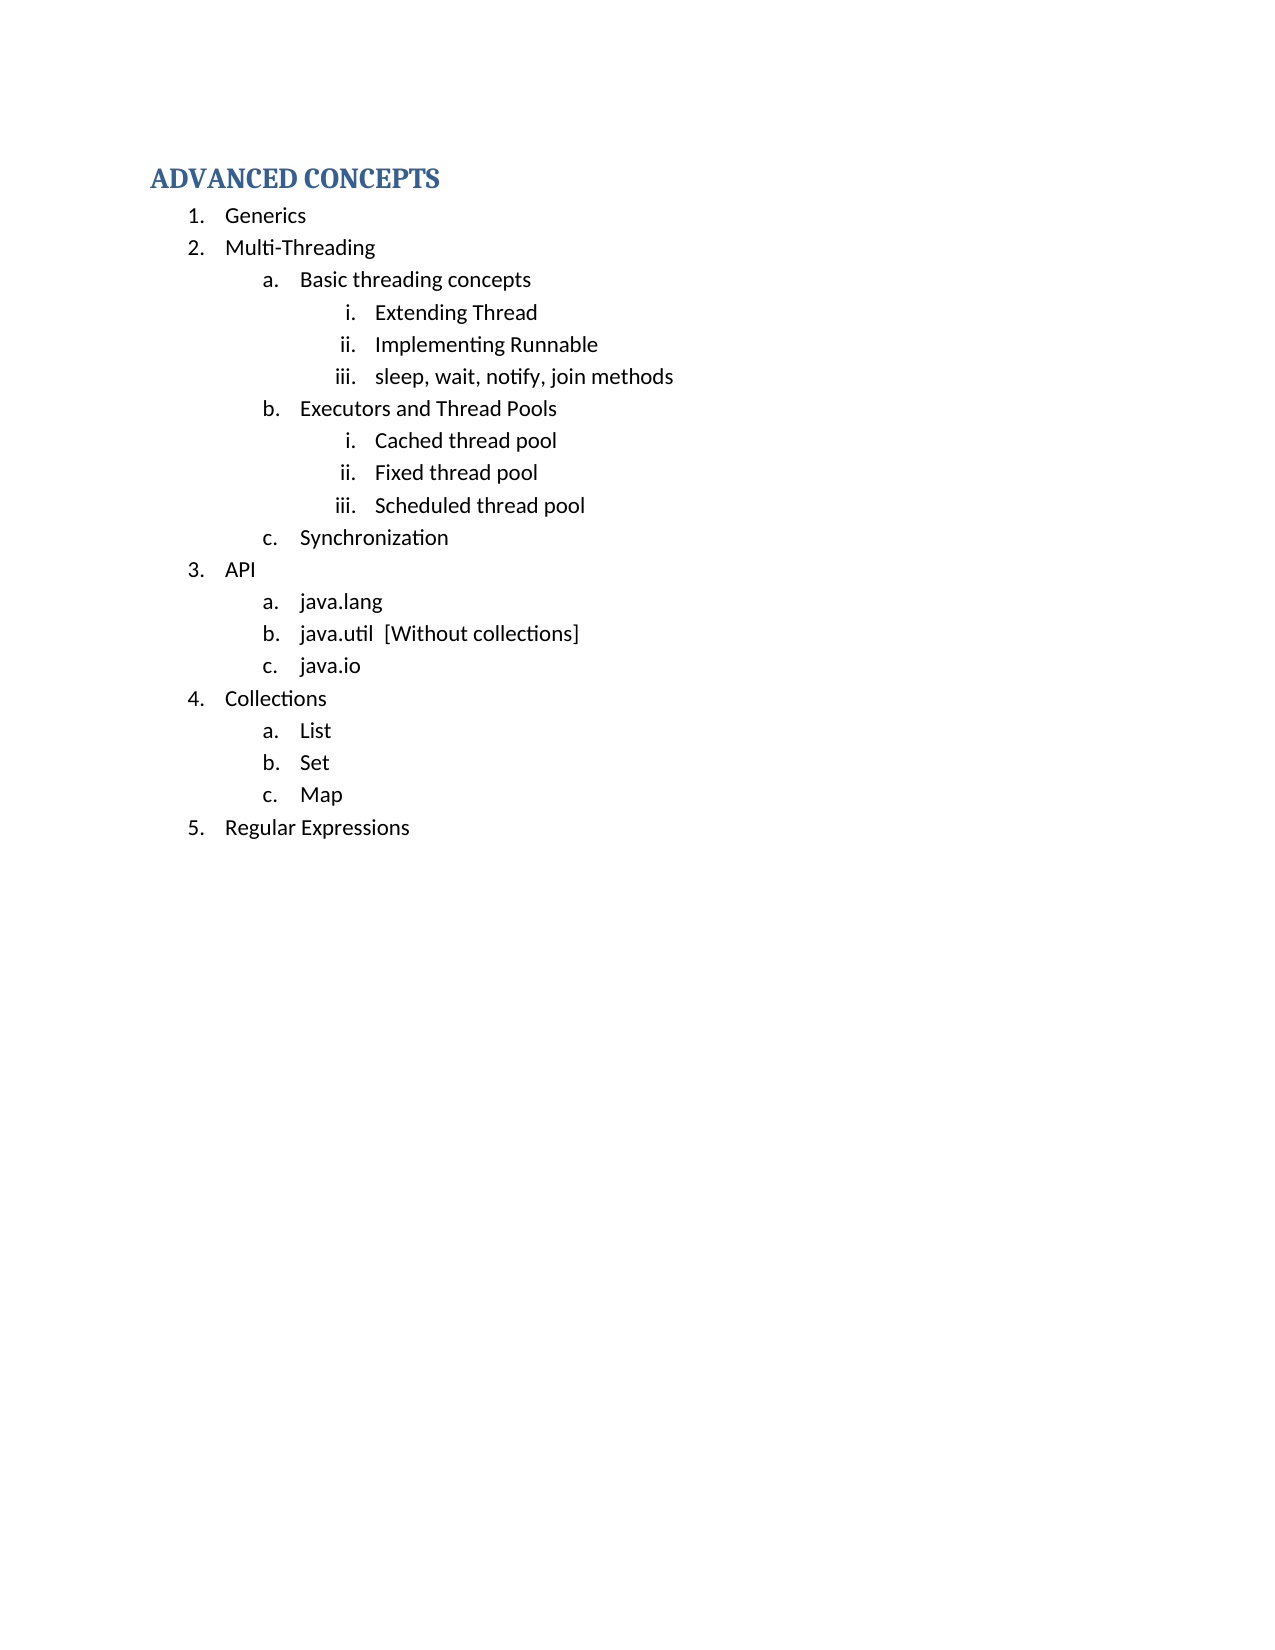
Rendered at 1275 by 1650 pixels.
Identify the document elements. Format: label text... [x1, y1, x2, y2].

list java.util [Without collections] [262, 619, 1125, 647]
list Implementing Runnable [356, 330, 1125, 358]
list Synchronization [262, 523, 1125, 551]
list Set [262, 748, 1125, 776]
list Basic threading concepts [262, 265, 1125, 293]
list Regular Expressions [187, 813, 1125, 841]
list Map [262, 780, 1125, 808]
list Multi-Threading [187, 233, 1125, 261]
list Executors and Thread Pools [262, 394, 1125, 422]
list Collections [187, 684, 1125, 712]
list sleep, wait, notify, join methods [356, 362, 1125, 390]
list java.lang [262, 587, 1125, 615]
list Fixed thread pool [356, 458, 1125, 487]
list Scheduled thread pool [356, 491, 1125, 519]
list Extending Thread [356, 298, 1125, 326]
list List [262, 716, 1125, 744]
list java.io [262, 652, 1125, 680]
list Generics [187, 201, 1125, 229]
subtitle ADVANCED CONCEPTS [150, 162, 1125, 196]
list API [187, 555, 1125, 583]
list Cached thread pool [356, 426, 1125, 454]
